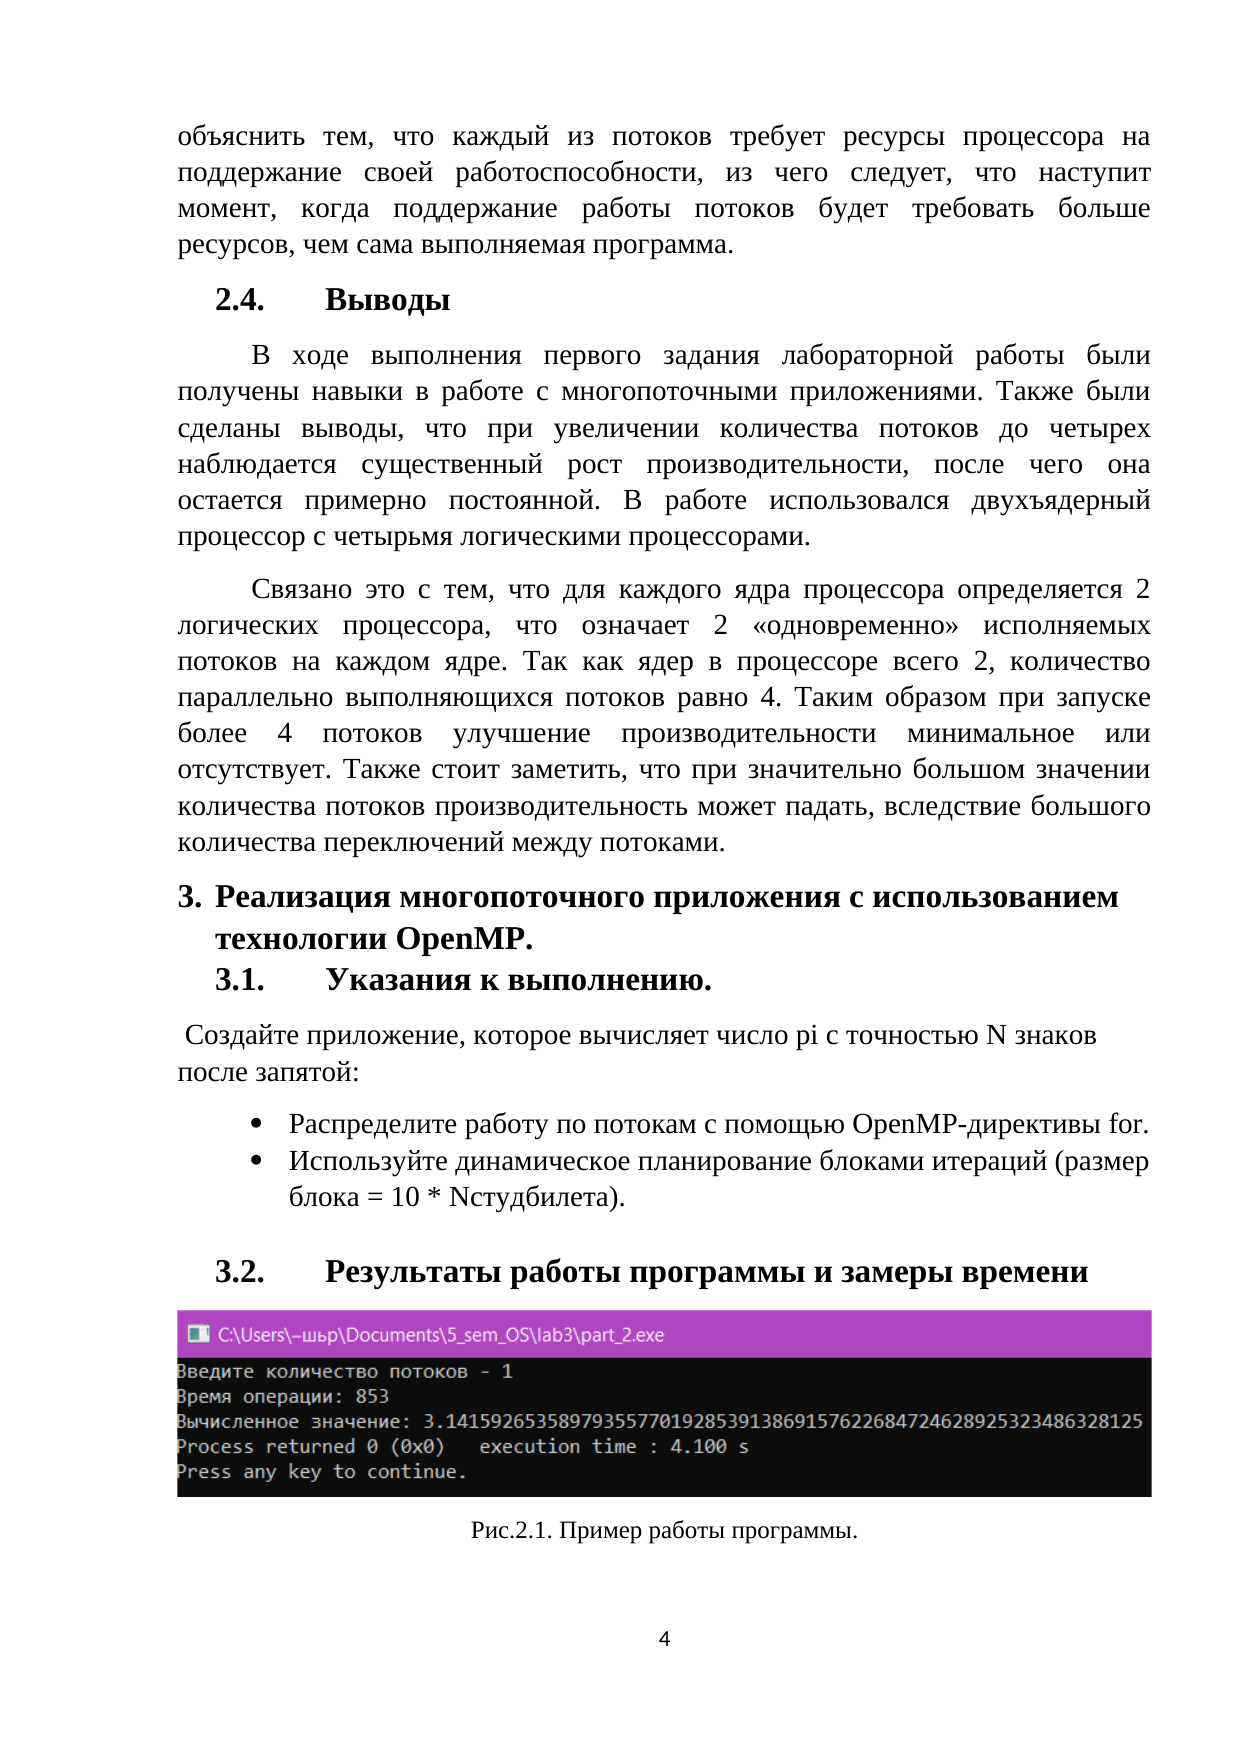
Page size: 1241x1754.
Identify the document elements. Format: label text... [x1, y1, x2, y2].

list Распределите работу по потокам с помощью OpenMP-директивы for. [251, 1106, 1152, 1140]
text В ходе выполнения первого задания лабораторной работы были получены навыки в работе с многопоточными приложениями. Также были сделаны выводы, что при увеличении количества потоков до четырех наблюдается существенный рост производительности, после чего она остается примерно постоянной. В работе использовался двухъядерный процессор с четырьмя логическими процессорами. [177, 516, 1152, 552]
list Используйте динамическое планирование блоками итераций (размер блока = 10 * Nстудбилета). [251, 1143, 1152, 1212]
list Выводы [215, 279, 1152, 318]
text Рис.2.1. Пример работы программы. [177, 1516, 1152, 1544]
text Связано это с тем, что для каждого ядра процессора определяется 2 логических процессора, что означает 2 «одновременно» исполняемых потоков на каждом ядре. Так как ядер в процессоре всего 2, количество параллельно выполняющихся потоков равно 4. Таким образом при запуске более 4 потоков улучшение производительности минимальное или отсутствует. Также стоит заметить, что при значительно большом значении количества потоков производительность может падать, вследствие большого количества переключений между потоками. [177, 821, 1152, 857]
text Связано это с тем, что для каждого ядра процессора определяется 2 логических процессора, что означает 2 «одновременно» исполняемых потоков на каждом ядре. Так как ядер в процессоре всего 2, количество параллельно выполняющихся потоков равно 4. Таким образом при запуске более 4 потоков улучшение производительности минимальное или отсутствует. Также стоит заметить, что при значительно большом значении количества потоков производительность может падать, вследствие большого количества переключений между потоками. [177, 571, 1152, 607]
picture [177, 1309, 1152, 1497]
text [177, 118, 1152, 260]
text В ходе выполнения первого задания лабораторной работы были получены навыки в работе с многопоточными приложениями. Также были сделаны выводы, что при увеличении количества потоков до четырех наблюдается существенный рост производительности, после чего она остается примерно постоянной. В работе использовался двухъядерный процессор с четырьмя логическими процессорами. [177, 337, 1152, 446]
text Создайте приложение, которое вычисляет число pi с точностью N знаков после запятой: [177, 1017, 1152, 1087]
list Реализация многопоточного приложения с использованием технологии OpenMP. [177, 877, 1152, 956]
list Указания к выполнению. [215, 959, 1152, 998]
list Результаты работы программы и замеры времени [215, 1251, 1152, 1289]
